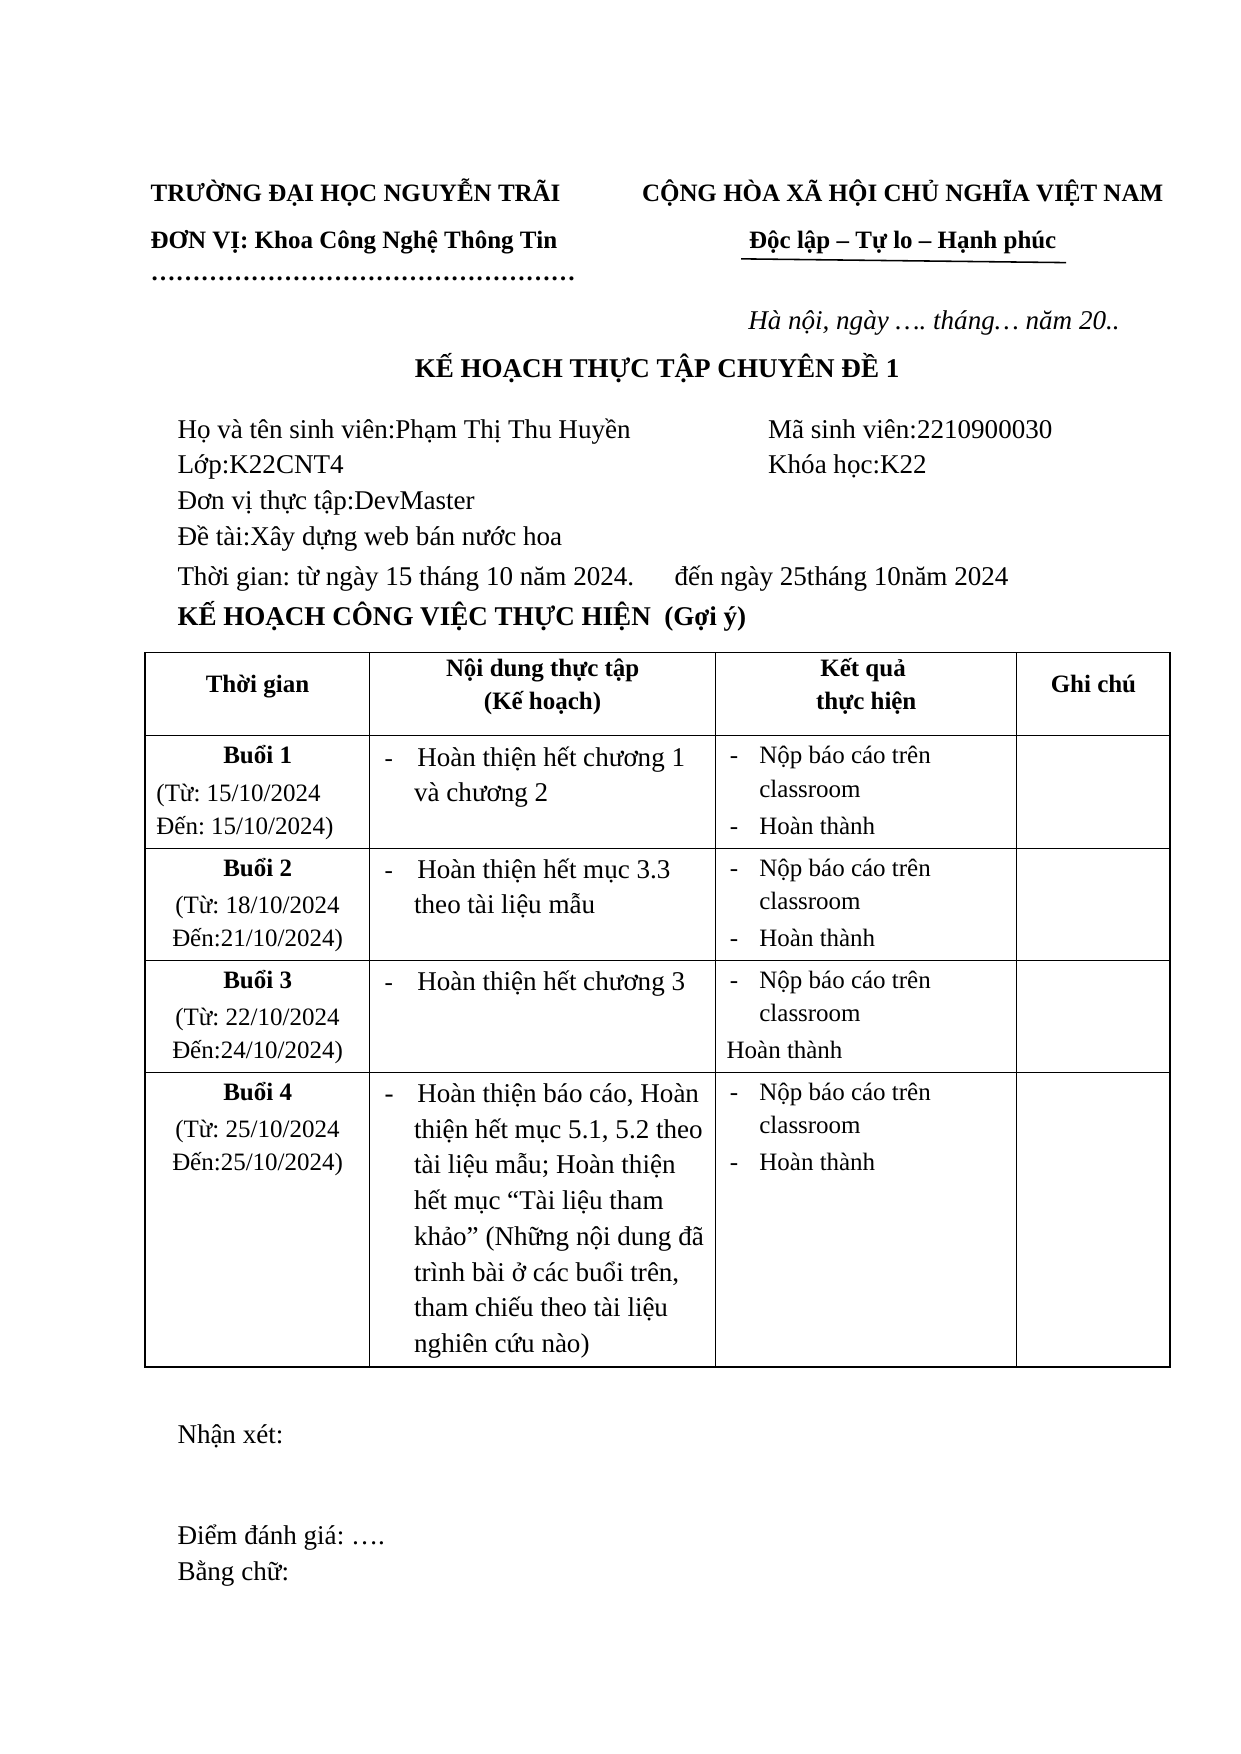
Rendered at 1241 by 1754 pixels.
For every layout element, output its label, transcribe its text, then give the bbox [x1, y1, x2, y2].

text Nhận xét: [177, 1418, 1137, 1449]
table_header TRƯỜNG ĐẠI HỌC NGUYỄN TRÃI ĐƠN VỊ: Khoa Công Nghệ Thông Tin …………………………………………… [139, 178, 615, 304]
table_cell Nộp báo cáo trên classroom Hoàn thành [716, 736, 1016, 848]
table_cell Nộp báo cáo trên classroom Hoàn thành [716, 849, 1016, 960]
text KẾ HOẠCH THỰC TẬP CHUYÊN ĐỀ 1 [177, 352, 1137, 383]
text Đơn vị thực tập:DevMaster [177, 484, 1122, 515]
text Hà nội, ngày …. tháng… năm 20.. [177, 304, 1122, 335]
text Họ và tên sinh viên:Phạm Thị Thu Huyền Mã sinh viên:2210900030 [177, 413, 1122, 444]
table_cell Nộp báo cáo trên classroom Hoàn thành [716, 961, 1016, 1072]
table_cell Buổi 3 (Từ: 22/10/2024 Đến:24/10/2024) [146, 961, 369, 1072]
table_cell Buổi 2 (Từ: 18/10/2024 Đến:21/10/2024) [146, 849, 369, 960]
table_header Ghi chú [1017, 653, 1169, 735]
text KẾ HOẠCH CÔNG VIỆC THỰC HIỆN (Gợi ý) [177, 600, 1122, 631]
table_cell Buổi 1 (Từ: 15/10/2024 Đến: 15/10/2024) [146, 736, 369, 848]
table_header Kết quả thực hiện [716, 653, 1016, 735]
table_cell Hoàn thiện hết chương 1 và chương 2 [370, 736, 715, 848]
table_cell [1017, 849, 1169, 960]
text Điểm đánh giá: …. [177, 1519, 1122, 1551]
text Thời gian: từ ngày 15 tháng 10 năm 2024. đến ngày 25tháng 10năm 2024 [177, 560, 1122, 591]
table_cell Buổi 4 (Từ: 25/10/2024 Đến:25/10/2024) [146, 1073, 369, 1366]
table_cell Hoàn thiện hết chương 3 [370, 961, 715, 1072]
text Bằng chữ: [177, 1555, 1122, 1586]
table_cell Nộp báo cáo trên classroom Hoàn thành [716, 1073, 1016, 1366]
table_header Thời gian [146, 653, 369, 735]
table_cell [1017, 1073, 1169, 1366]
table_cell Hoàn thiện báo cáo, Hoàn thiện hết mục 5.1, 5.2 theo tài liệu mẫu; Hoàn thiện hết mục “Tài liệu tham khảo” (Những nội dung đã trình bài ở các buổi trên, tham chiếu theo tài liệu nghiên cứu nào) [370, 1073, 715, 1366]
table_header Nội dung thực tập (Kế hoạch) [370, 653, 715, 735]
table_header CỘNG HÒA XÃ HỘI CHỦ NGHĨA VIỆT NAM Độc lập – Tự lo – Hạnh phúc [615, 178, 1190, 304]
text Lớp:K22CNT4 Khóa học:K22 [177, 448, 1122, 479]
table_cell [1017, 736, 1169, 848]
table_cell [1017, 961, 1169, 1072]
text Đề tài:Xây dựng web bán nước hoa [177, 520, 1122, 551]
table_cell Hoàn thiện hết mục 3.3 theo tài liệu mẫu [370, 849, 715, 960]
